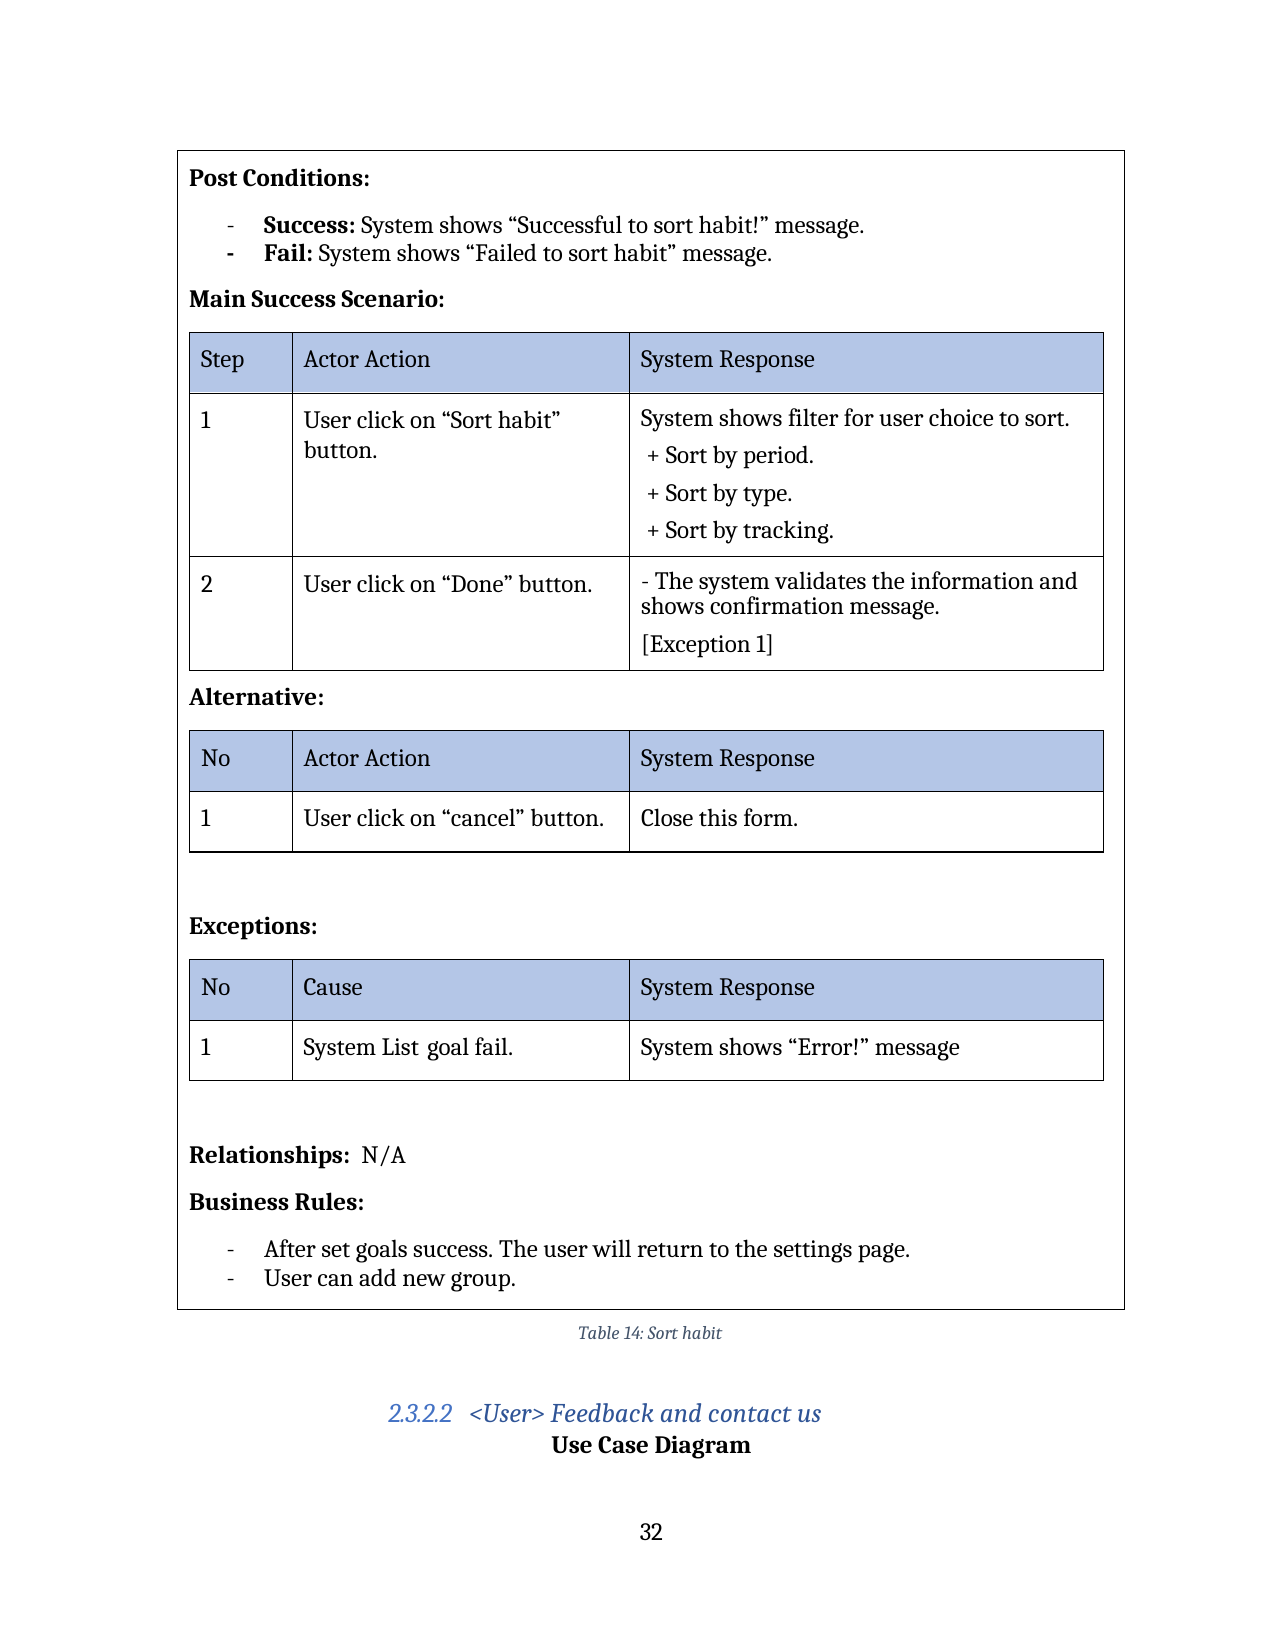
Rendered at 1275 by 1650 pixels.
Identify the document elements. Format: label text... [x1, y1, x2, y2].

list Use Case Diagram [177, 1431, 1125, 1460]
list <User> Feedback and contact us [388, 1398, 1125, 1429]
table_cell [178, 151, 1124, 1309]
text Table 14: Sort habit [177, 1323, 1125, 1344]
